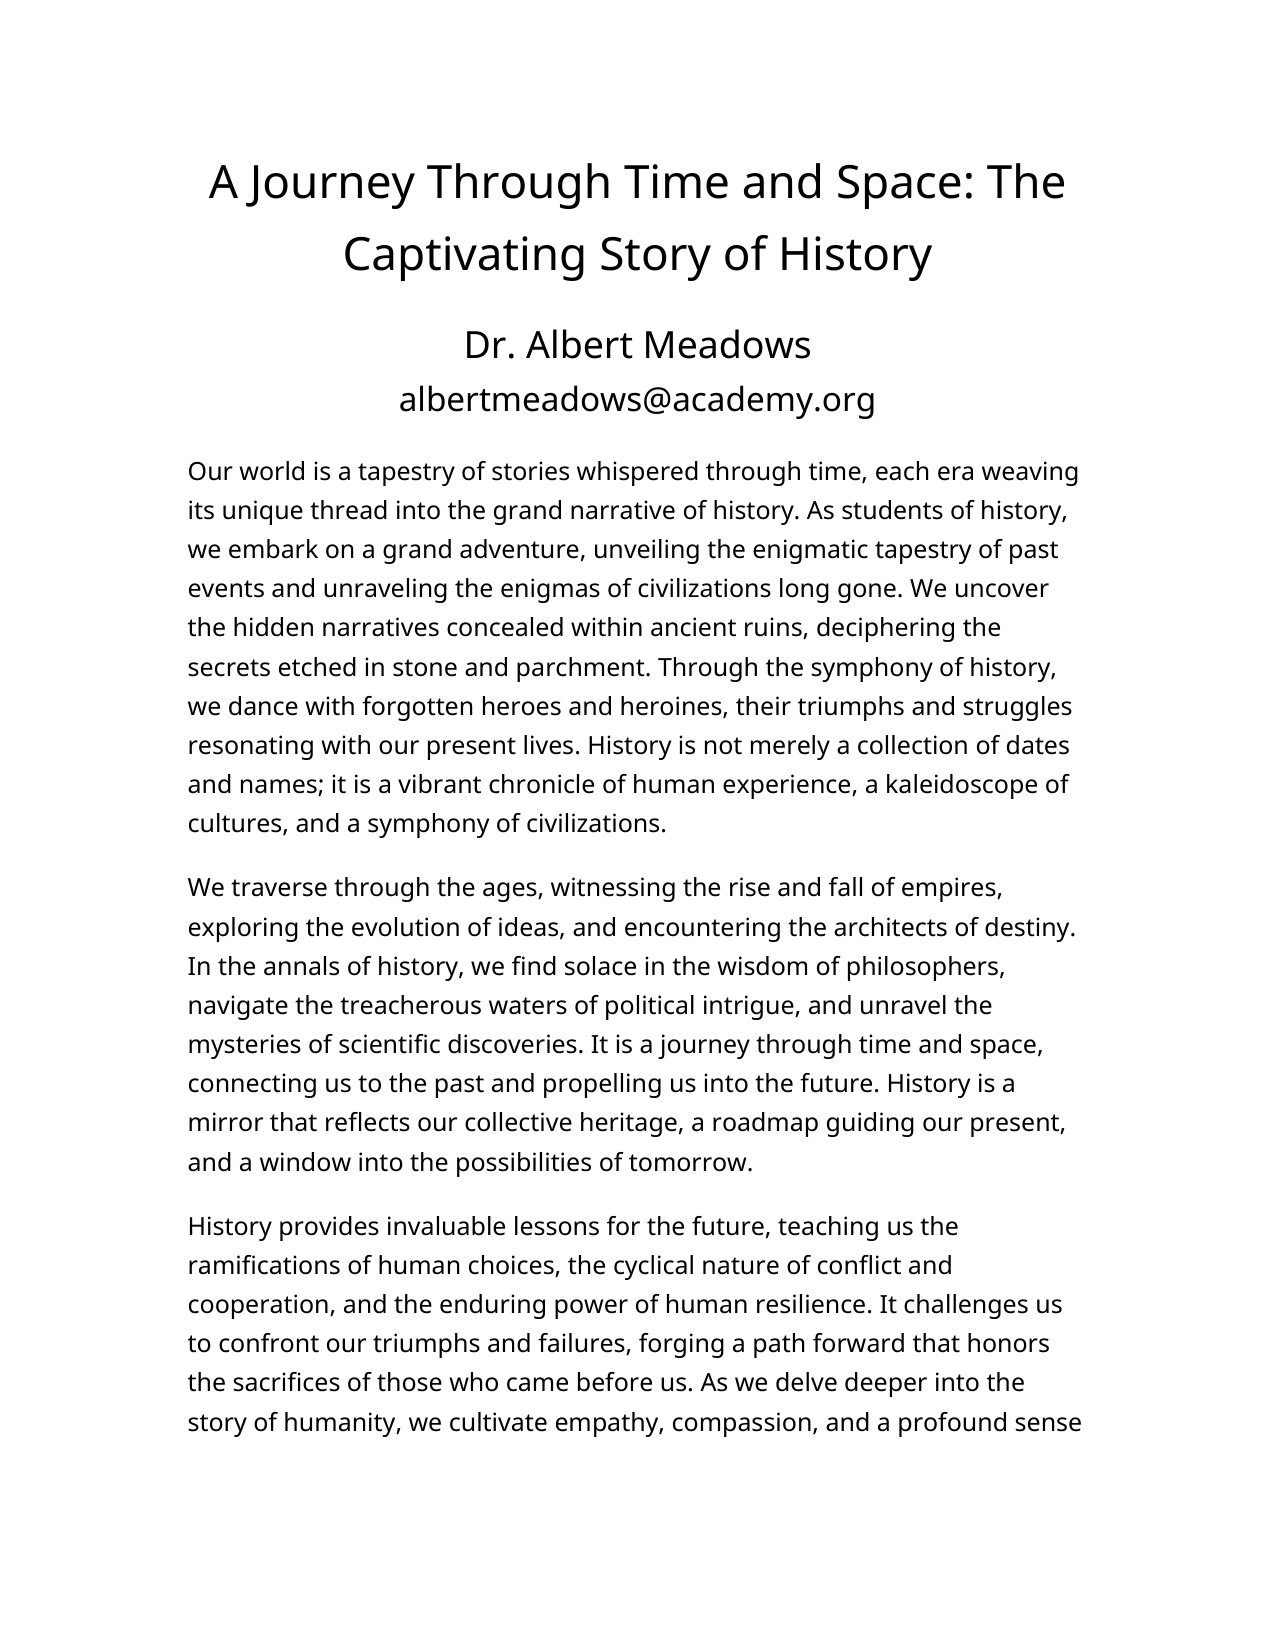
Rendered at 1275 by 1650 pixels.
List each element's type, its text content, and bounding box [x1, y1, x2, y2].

text We traverse through the ages, witnessing the rise and fall of empires, exploring the evolution of ideas, and encountering the architects of destiny. In the annals of history, we find solace in the wisdom of philosophers, navigate the treacherous waters of political intrigue, and unravel the mysteries of scientific discoveries. It is a journey through time and space, connecting us to the past and propelling us into the future. History is a mirror that reflects our collective heritage, a roadmap guiding our present, and a window into the possibilities of tomorrow. [187, 870, 1087, 1178]
text Our world is a tapestry of stories whispered through time, each era weaving its unique thread into the grand narrative of history. As students of history, we embark on a grand adventure, unveiling the enigmatic tapestry of past events and unraveling the enigmas of civilizations long gone. We uncover the hidden narratives concealed within ancient ruins, deciphering the secrets etched in stone and parchment. Through the symphony of history, we dance with forgotten heroes and heroines, their triumphs and struggles resonating with our present lives. History is not merely a collection of dates and names; it is a vibrant chronicle of human experience, a kaleidoscope of cultures, and a symphony of civilizations. [187, 453, 1087, 840]
text Dr. Albert Meadows albertmeadows@academy.org [187, 318, 1087, 422]
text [187, 1208, 1087, 1438]
text A Journey Through Time and Space: The Captivating Story of History [187, 150, 1087, 284]
